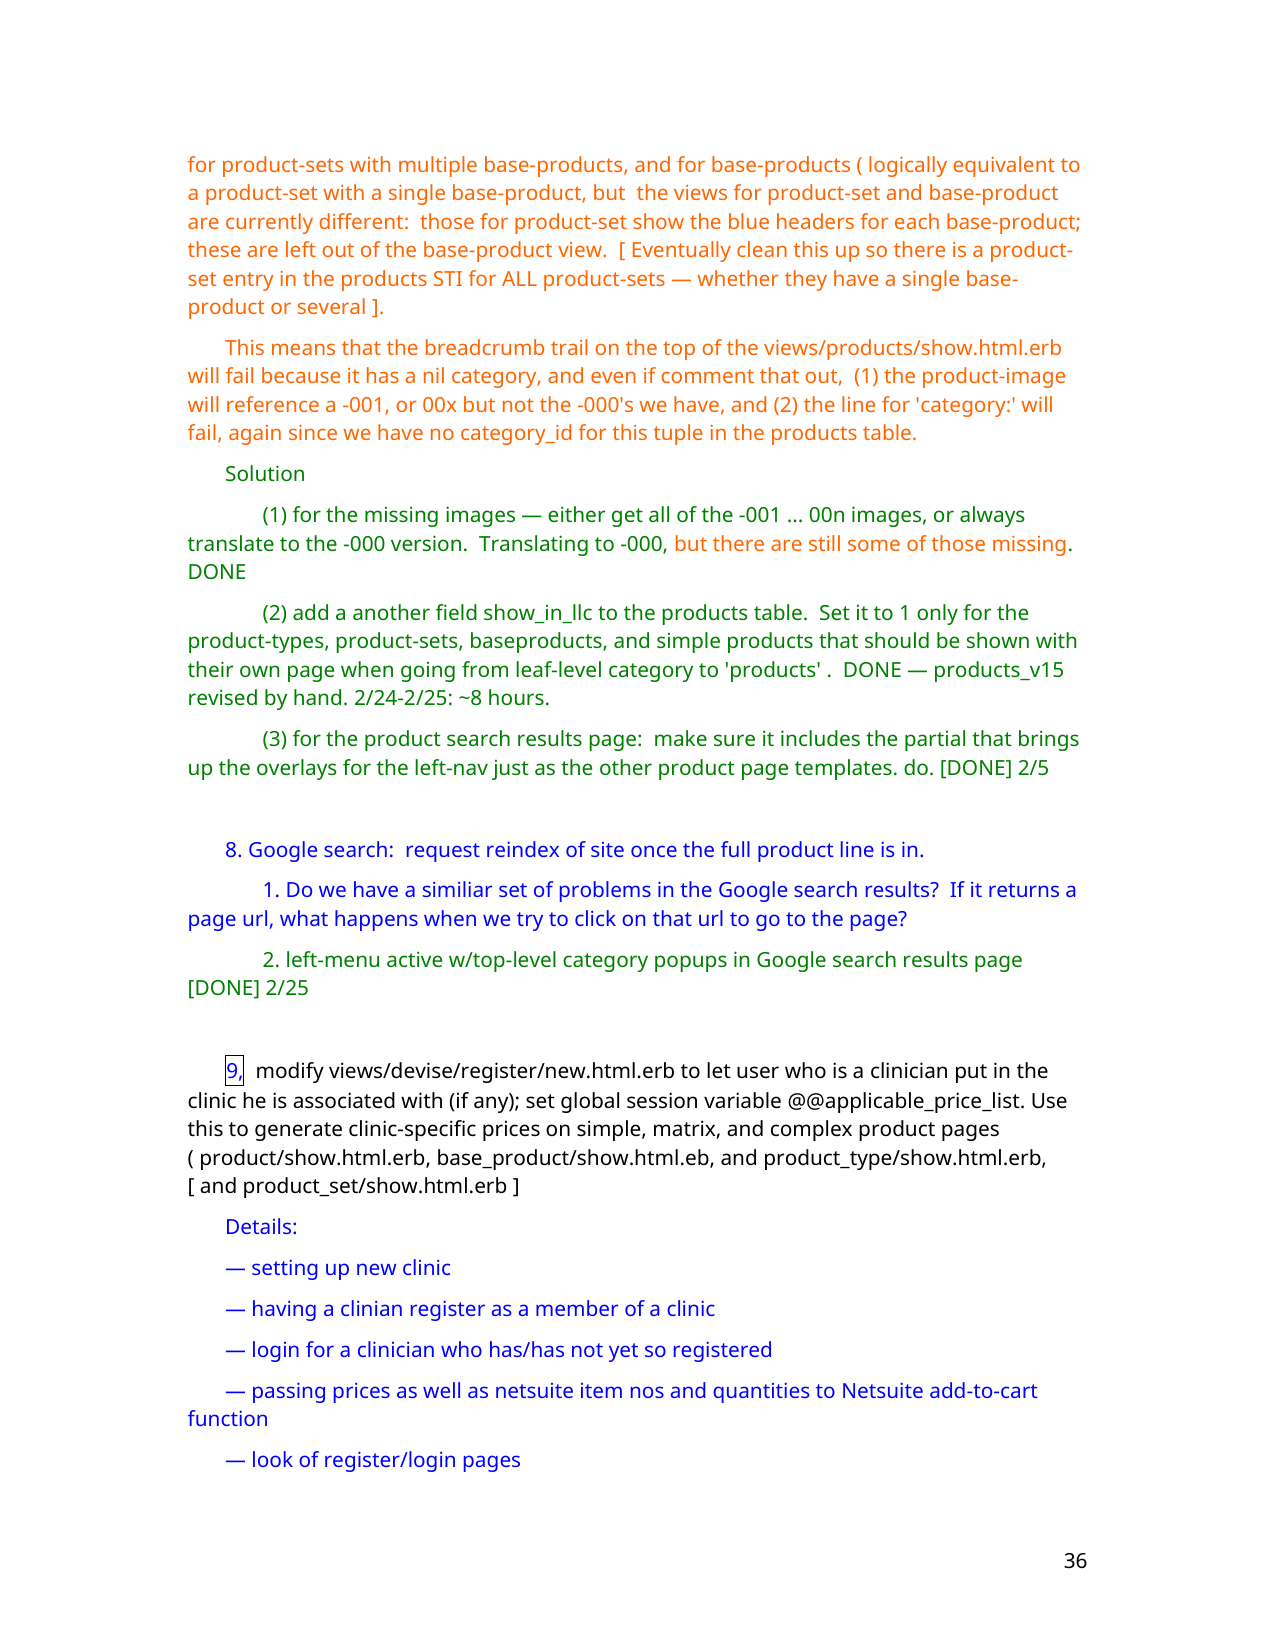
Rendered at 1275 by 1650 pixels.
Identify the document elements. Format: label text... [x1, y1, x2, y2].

text This means that the breadcrumb trail on the top of the views/products/show.html.erb will fail because it has a nil category, and even if comment that out, (1) the product-image will reference a -001, or 00x but not the -000's we have, and (2) the line for 'category:' will fail, again since we have no category_id for this tuple in the products table. [187, 333, 1087, 447]
text — look of register/login pages [187, 1445, 1087, 1474]
text (1) for the missing images — either get all of the -001 ... 00n images, or always translate to the -000 version. Translating to -000, but there are still some of those missing. DONE [187, 500, 1087, 586]
text (2) add a another field show_in_llc to the products table. Set it to 1 only for the product-types, product-sets, baseproducts, and simple products that should be shown with their own page when going from leaf-level category to 'products' . DONE — products_v15 revised by hand. 2/24-2/25: ~8 hours. [187, 598, 1087, 712]
text Solution [187, 459, 1087, 488]
text (3) for the product search results page: make sure it includes the partial that brings up the overlays for the left-nav just as the other product page templates. do. [DONE] 2/5 [187, 724, 1087, 781]
text — having a clinian register as a member of a clinic [187, 1294, 1087, 1322]
text — setting up new clinic [187, 1253, 1087, 1281]
text — login for a clinician who has/has not yet so registered [187, 1335, 1087, 1363]
text 9, modify views/devise/register/new.html.erb to let user who is a clinician put in the clinic he is associated with (if any); set global session variable @@applicable_price_list. Use this to generate clinic-specific prices on simple, matrix, and complex product pages ( product/show.html.erb, base_product/show.html.eb, and product_type/show.html.erb, [ and product_set/show.html.erb ] [187, 1055, 1087, 1199]
text 8. Google search: request reindex of site once the full product line is in. [187, 835, 1087, 863]
text — passing prices as well as netsuite item nos and quantities to Netsuite add-to-cart function [187, 1376, 1087, 1433]
text 2. left-menu active w/top-level category popups in Google search results page [DONE] 2/25 [187, 945, 1087, 1002]
text Details: [187, 1212, 1087, 1241]
text 1. Do we have a similiar set of problems in the Google search results? If it returns a page url, what happens when we try to click on that url to go to the page? [187, 876, 1087, 932]
